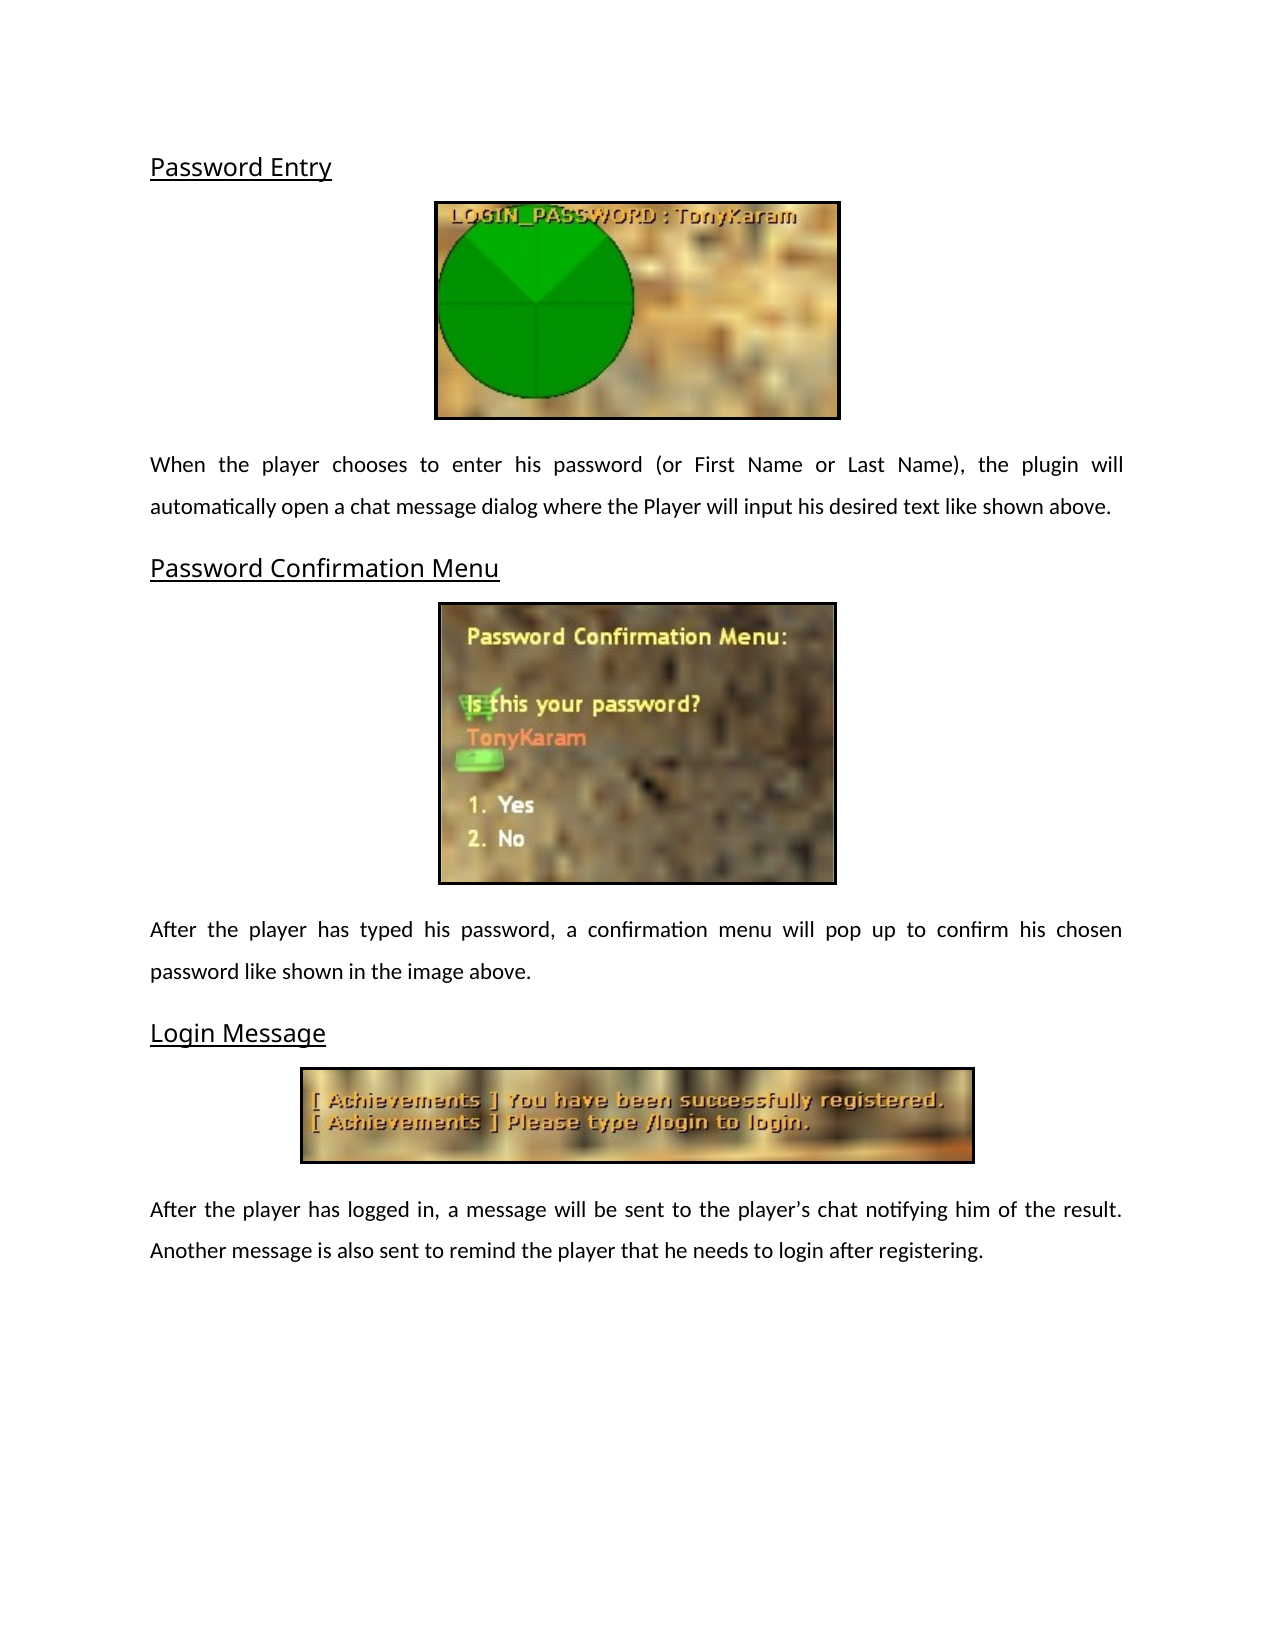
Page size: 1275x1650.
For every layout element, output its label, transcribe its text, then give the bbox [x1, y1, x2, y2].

subtitle Password Confirmation Menu [150, 551, 1125, 585]
subtitle Login Message [150, 1016, 1125, 1050]
picture [438, 204, 837, 417]
subtitle Password Entry [150, 150, 1125, 184]
text After the player has logged in, a message will be sent to the player’s chat notifying him of the result. Another message is also sent to remind the player that he needs to login after registering. [150, 1195, 1125, 1265]
picture [441, 605, 834, 882]
picture [303, 1070, 972, 1161]
text After the player has typed his password, a confirmation menu will pop up to confirm his chosen password like shown in the image above. [150, 916, 1125, 986]
text When the player chooses to enter his password (or First Name or Last Name), the plugin will automatically open a chat message dialog where the Player will input his desired text like shown above. [150, 450, 1125, 520]
